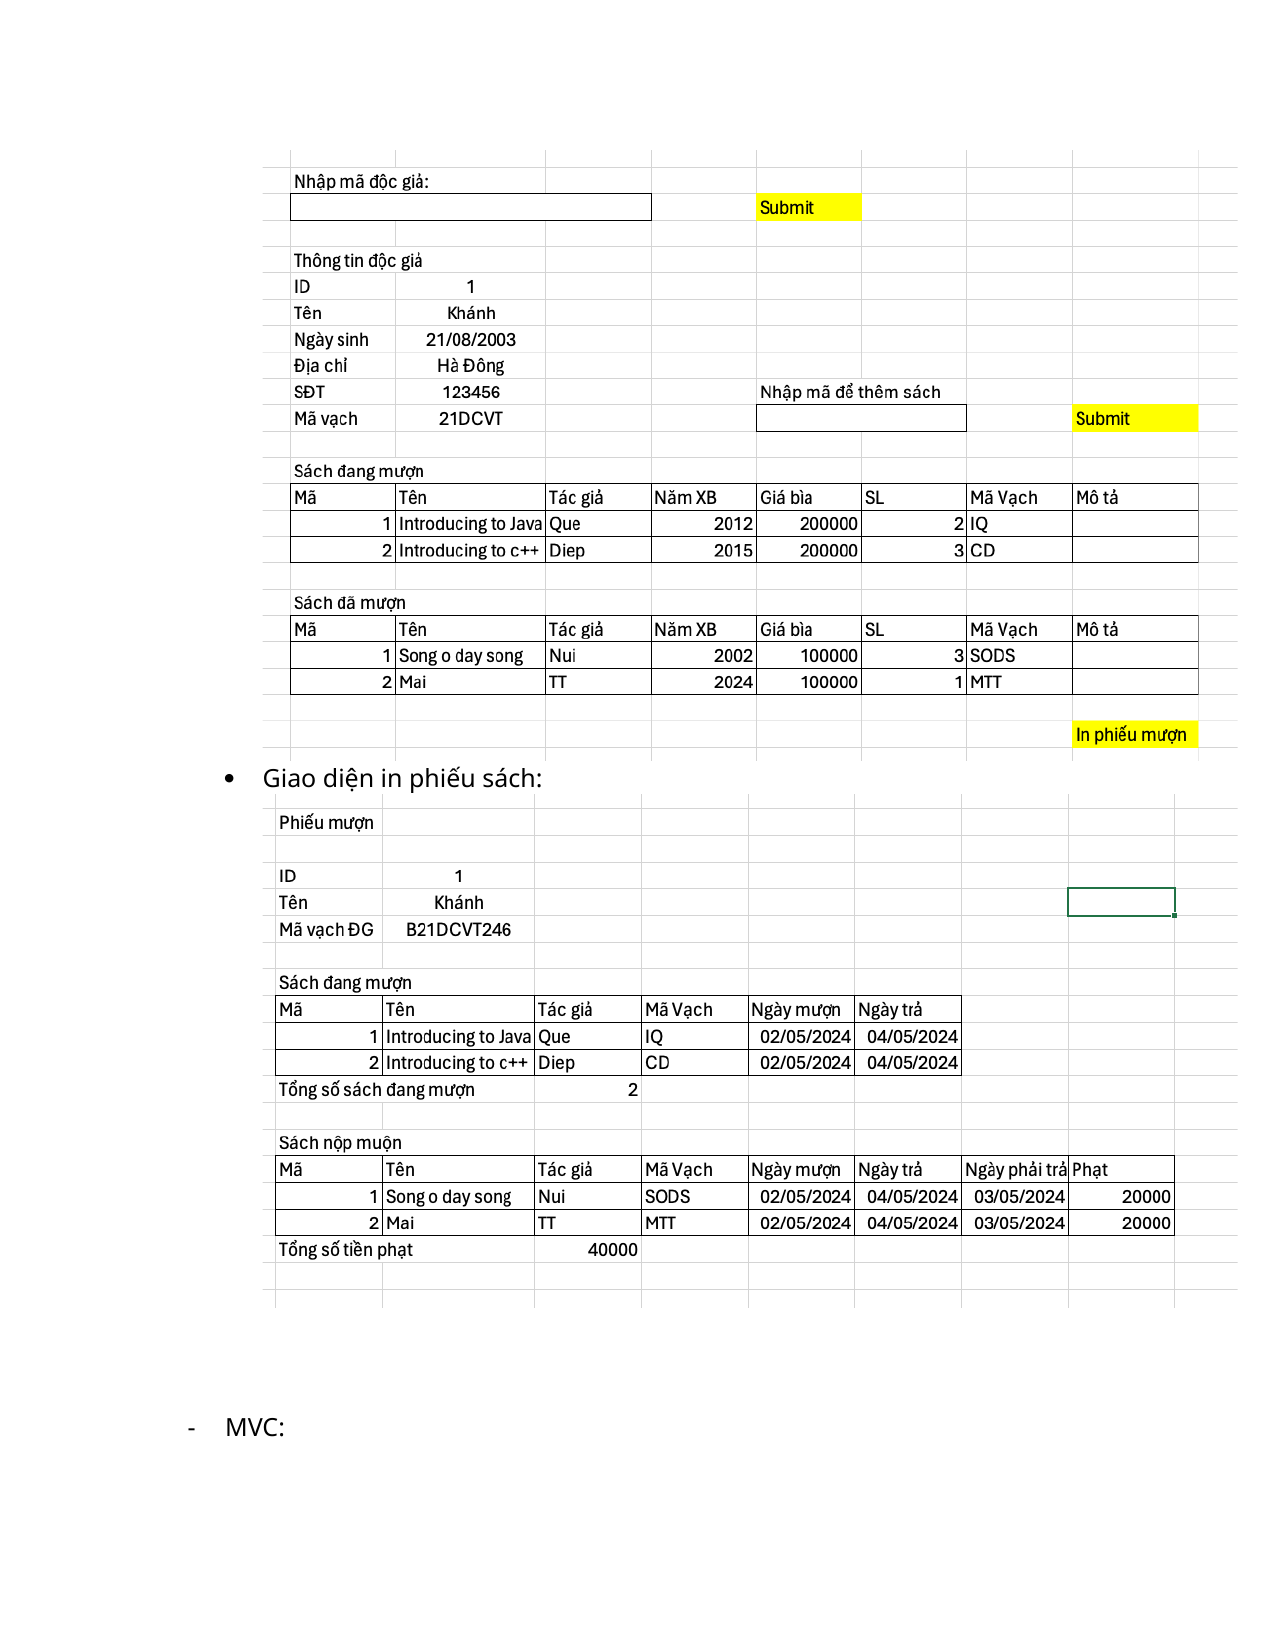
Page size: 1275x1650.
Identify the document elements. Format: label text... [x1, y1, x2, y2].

list MVC: [187, 1410, 1125, 1444]
list Giao diện in phiếu sách: [225, 760, 1125, 794]
picture [262, 794, 1238, 1308]
picture [262, 150, 1238, 761]
